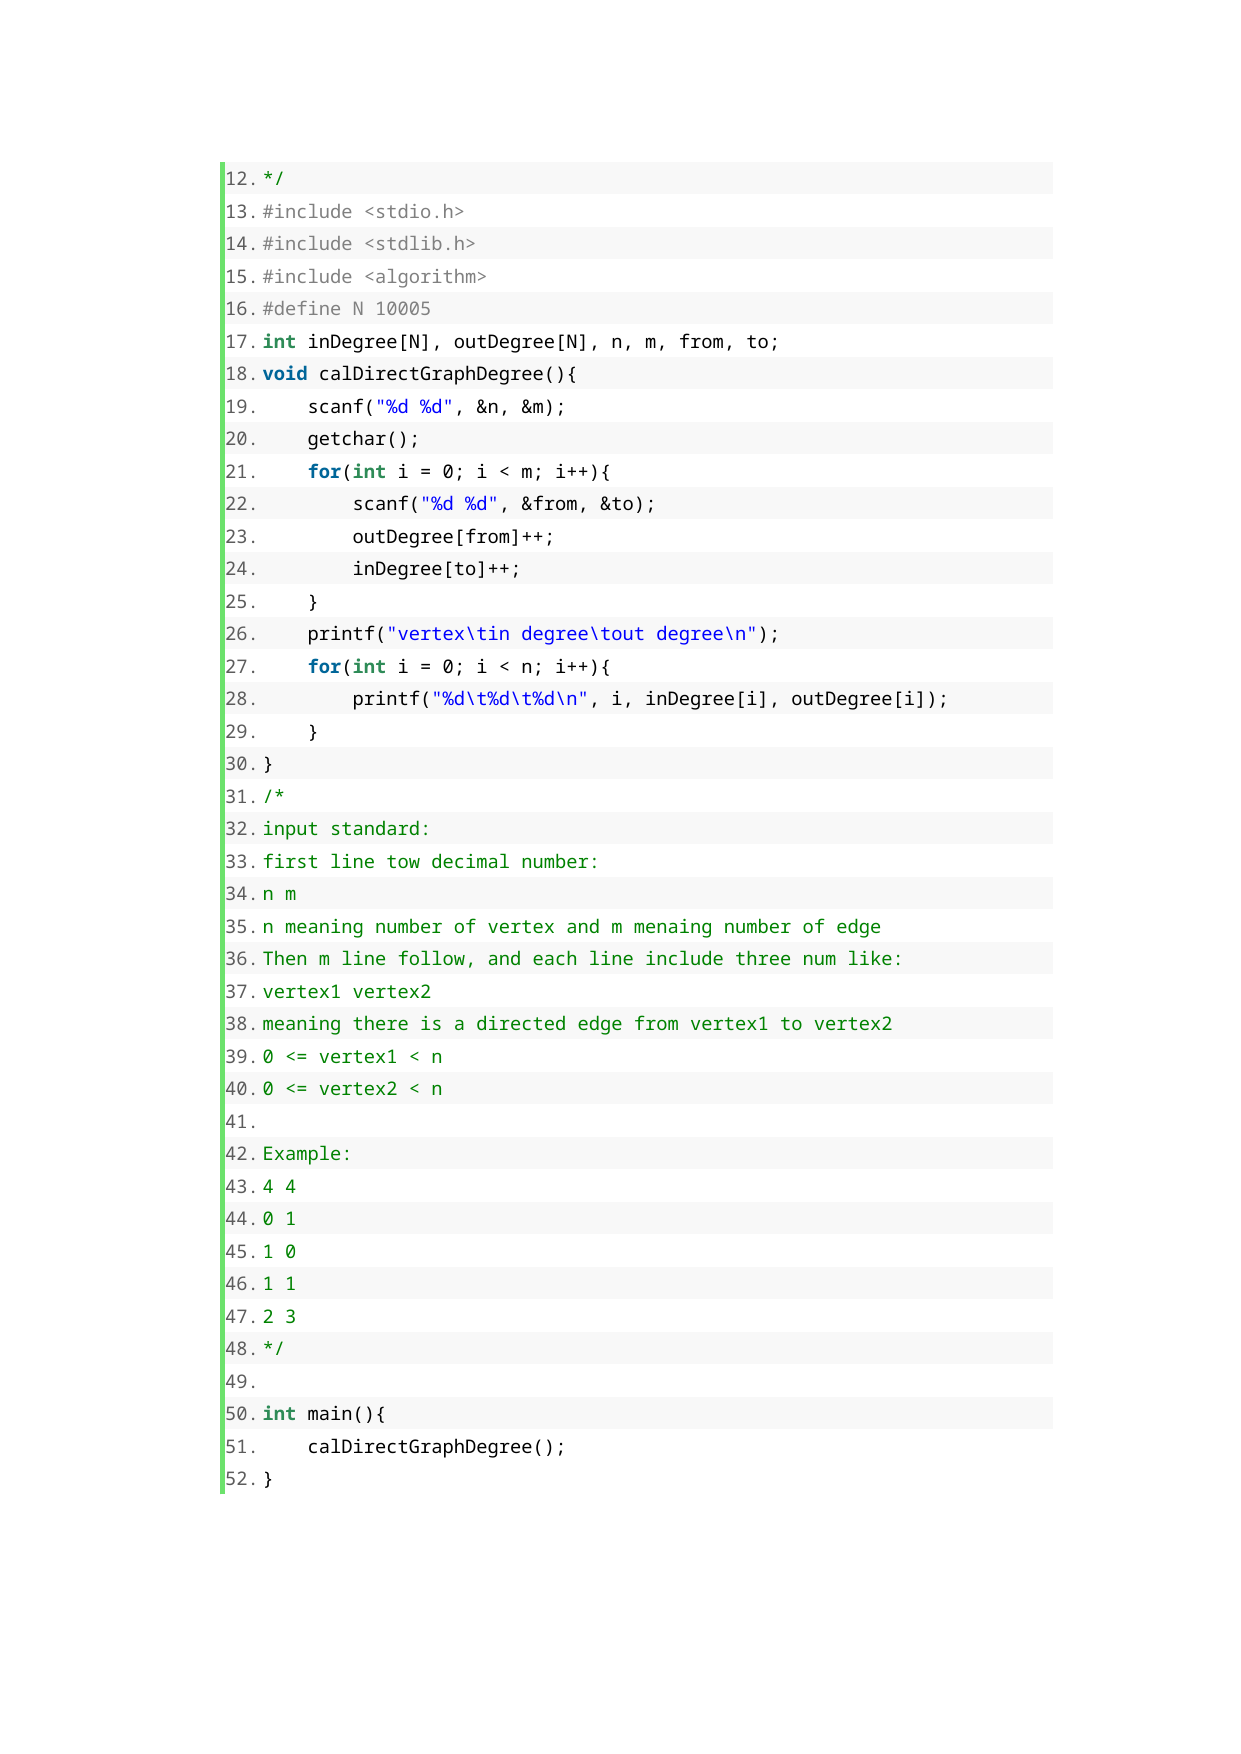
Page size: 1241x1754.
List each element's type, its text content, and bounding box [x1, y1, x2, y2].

list #include <stdlib.h> [225, 227, 1053, 259]
list #define N 10005 [225, 292, 1053, 324]
list #include <algorithm> [225, 259, 1053, 292]
list for(int i = 0; i < m; i++){ [225, 454, 1053, 487]
list } [225, 747, 1053, 779]
list for(int i = 0; i < n; i++){ [225, 649, 1053, 682]
list */ [225, 162, 1053, 194]
list 2 3 [225, 1299, 1053, 1332]
list */ [225, 1332, 1053, 1364]
list scanf("%d %d", &n, &m); [225, 389, 1053, 422]
list n m [225, 877, 1053, 909]
list meaning there is a directed edge from vertex1 to vertex2 [225, 1007, 1053, 1039]
list outDegree[from]++; [225, 519, 1053, 552]
list 1 0 [225, 1234, 1053, 1267]
list 0 1 [225, 1202, 1053, 1234]
list #include <stdio.h> [225, 194, 1053, 227]
list 4 4 [225, 1169, 1053, 1202]
list printf("%d\t%d\t%d\n", i, inDegree[i], outDegree[i]); [225, 682, 1053, 714]
list getchar(); [225, 422, 1053, 454]
list 0 <= vertex1 < n [225, 1039, 1053, 1072]
list int inDegree[N], outDegree[N], n, m, from, to; [225, 324, 1053, 357]
list inDegree[to]++; [225, 552, 1053, 584]
list /* [225, 779, 1053, 812]
list void calDirectGraphDegree(){ [225, 357, 1053, 389]
list printf("vertex\tin degree\tout degree\n"); [225, 617, 1053, 649]
list input standard: [225, 812, 1053, 844]
list scanf("%d %d", &from, &to); [225, 487, 1053, 519]
list 1 1 [225, 1267, 1053, 1299]
list calDirectGraphDegree(); [225, 1429, 1053, 1462]
list first line tow decimal number: [225, 844, 1053, 877]
list n meaning number of vertex and m menaing number of edge [225, 909, 1053, 942]
list 0 <= vertex2 < n [225, 1072, 1053, 1104]
list } [225, 714, 1053, 747]
list vertex1 vertex2 [225, 974, 1053, 1007]
list Example: [225, 1137, 1053, 1169]
list Then m line follow, and each line include three num like: [225, 942, 1053, 974]
list } [225, 584, 1053, 617]
list int main(){ [225, 1397, 1053, 1429]
list } [225, 1462, 1053, 1494]
